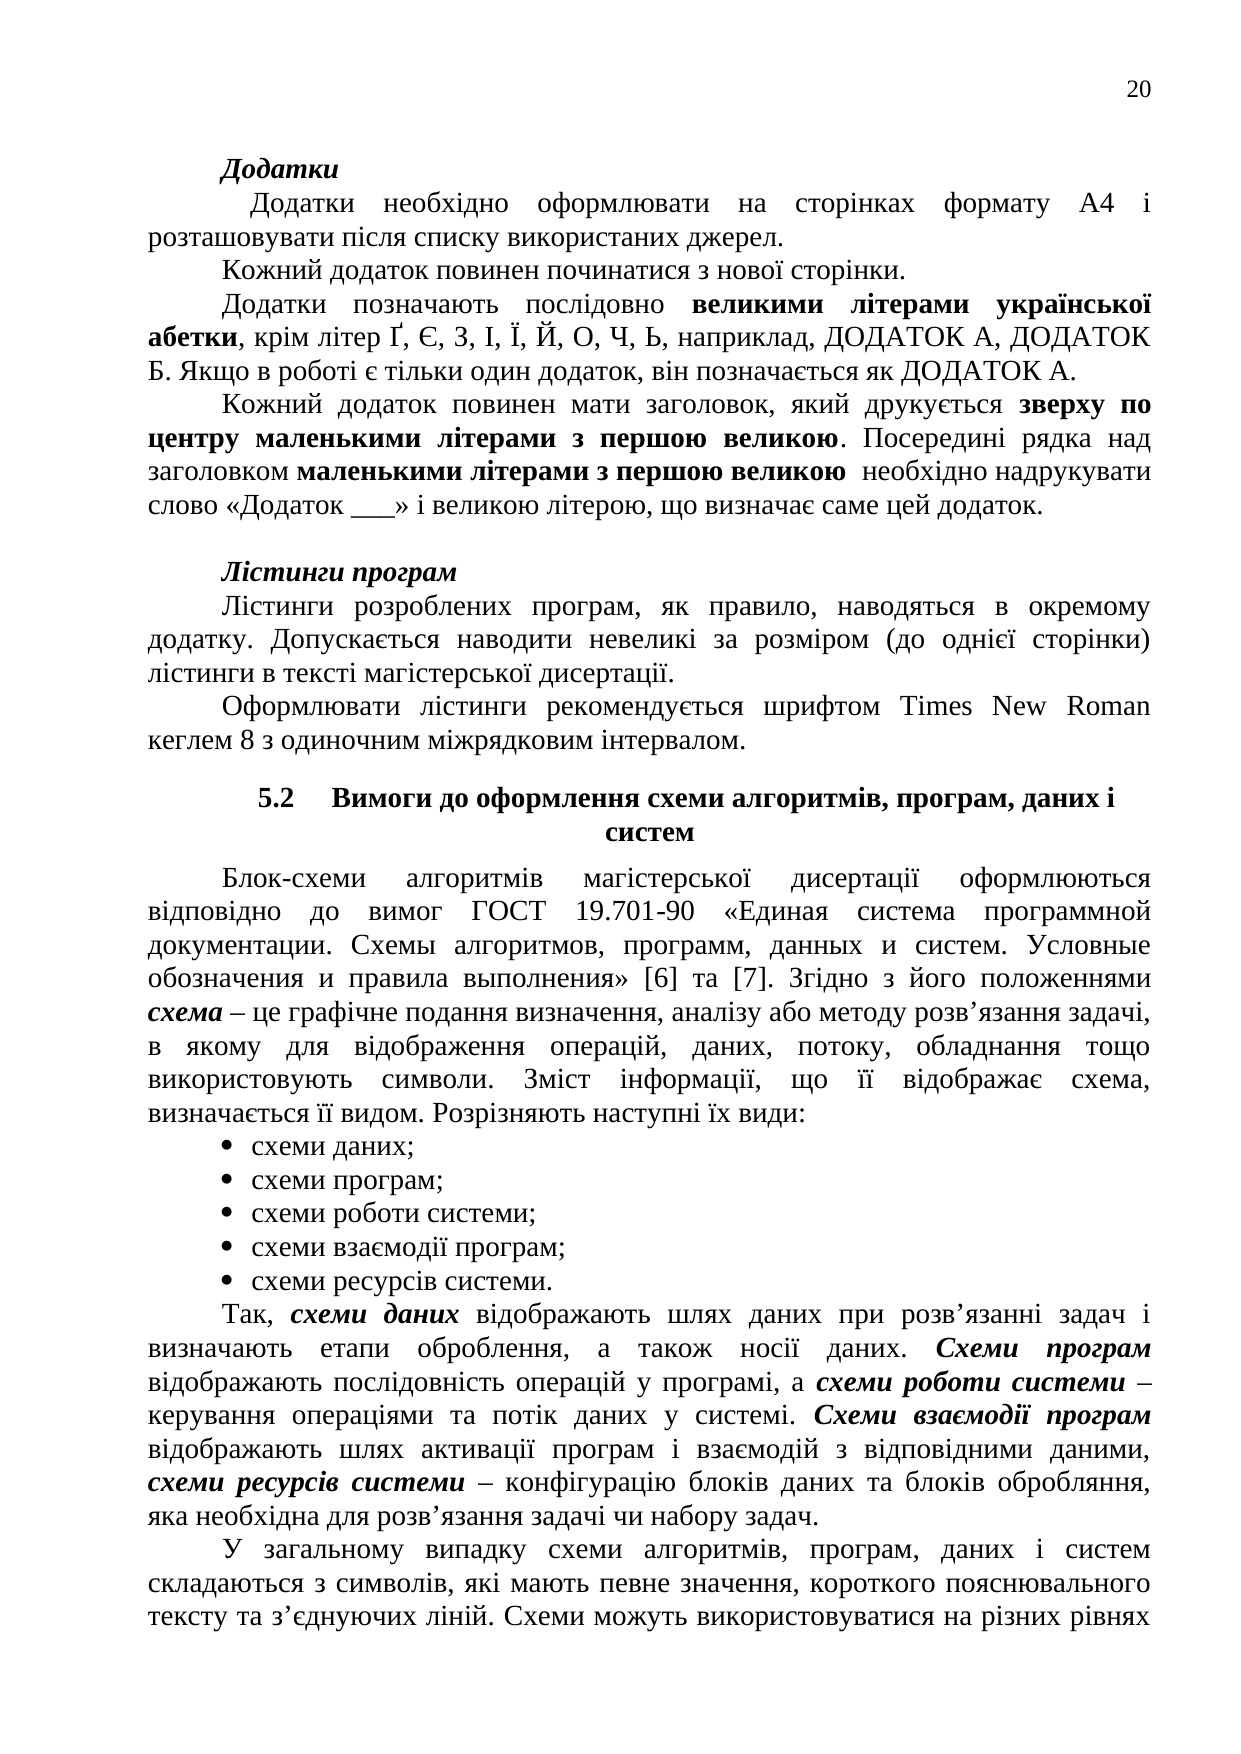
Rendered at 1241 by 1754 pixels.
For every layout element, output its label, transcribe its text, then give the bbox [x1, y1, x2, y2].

list схеми даних; [222, 1128, 1152, 1162]
subtitle Вимоги до оформлення схеми алгоритмів, програм, даних і систем [148, 780, 1152, 847]
text Додатки [148, 152, 1152, 185]
list схеми ресурсів системи. [222, 1263, 1152, 1297]
list схеми програм; [222, 1162, 1152, 1196]
text Блок-схеми алгоритмів магістерської дисертації оформлюються відповідно до вимог ГОСТ 19.701-90 «Единая система программной документации. Схемы алгоритмов, программ, данных и систем. Условные обозначения и правила выполнения» [6] та [7]. Згідно з його положеннями схема – це графічне подання визначення, аналізу або методу розв’язання задачі, в якому для відображення операцій, даних, потоку, обладнання тощо використовують символи. Зміст інформації, що її відображає схема, визначається її видом. Розрізняють наступні їх види: [148, 860, 1152, 1128]
text Лістинги розроблених програм, як правило, наводяться в окремому додатку. Допускається наводити невеликі за розміром (до однієї сторінки) лістинги в тексті магістерської дисертації. [148, 588, 1152, 688]
text Кожний додаток повинен починатися з нової сторінки. [148, 252, 1152, 286]
text Так, схеми даних відображають шлях даних при розв’язанні задач і визначають етапи оброблення, а також носії даних. Схеми програм відображають послідовність операцій у програмі, а схеми роботи системи – керування операціями та потік даних у системі. Схеми взаємодії програм відображають шлях активації програм і взаємодій з відповідними даними, схеми ресурсів системи – конфігурацію блоків даних та блоків обробляння, яка необхідна для розв’язання задачі чи набору задач. [148, 1297, 1152, 1531]
text Додатки позначають послідовно великими літерами української абетки, крім літер Ґ, Є, З, І, Ї, Й, О, Ч, Ь, наприклад, ДОДАТОК А, ДОДАТОК Б. Якщо в роботі є тільки один додаток, він позначається як ДОДАТОК А. [148, 286, 1152, 386]
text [148, 1531, 1152, 1632]
text Лістинги програм [148, 554, 1152, 588]
text Додатки необхідно оформлювати на сторінках формату А4 і розташовувати після списку використаних джерел. [148, 185, 1152, 252]
list схеми роботи системи; [222, 1196, 1152, 1229]
text Оформлювати лістинги рекомендується шрифтом Times New Roman кеглем 8 з одиночним міжрядковим інтервалом. [148, 688, 1152, 755]
text Кожний додаток повинен мати заголовок, який друкується зверху по центру маленькими літерами з першою великою. Посередині рядка над заголовком маленькими літерами з першою великою необхідно надрукувати слово «Додаток ___» і великою літерою, що визначає саме цей додаток. [148, 386, 1152, 521]
list схеми взаємодії програм; [222, 1229, 1152, 1263]
